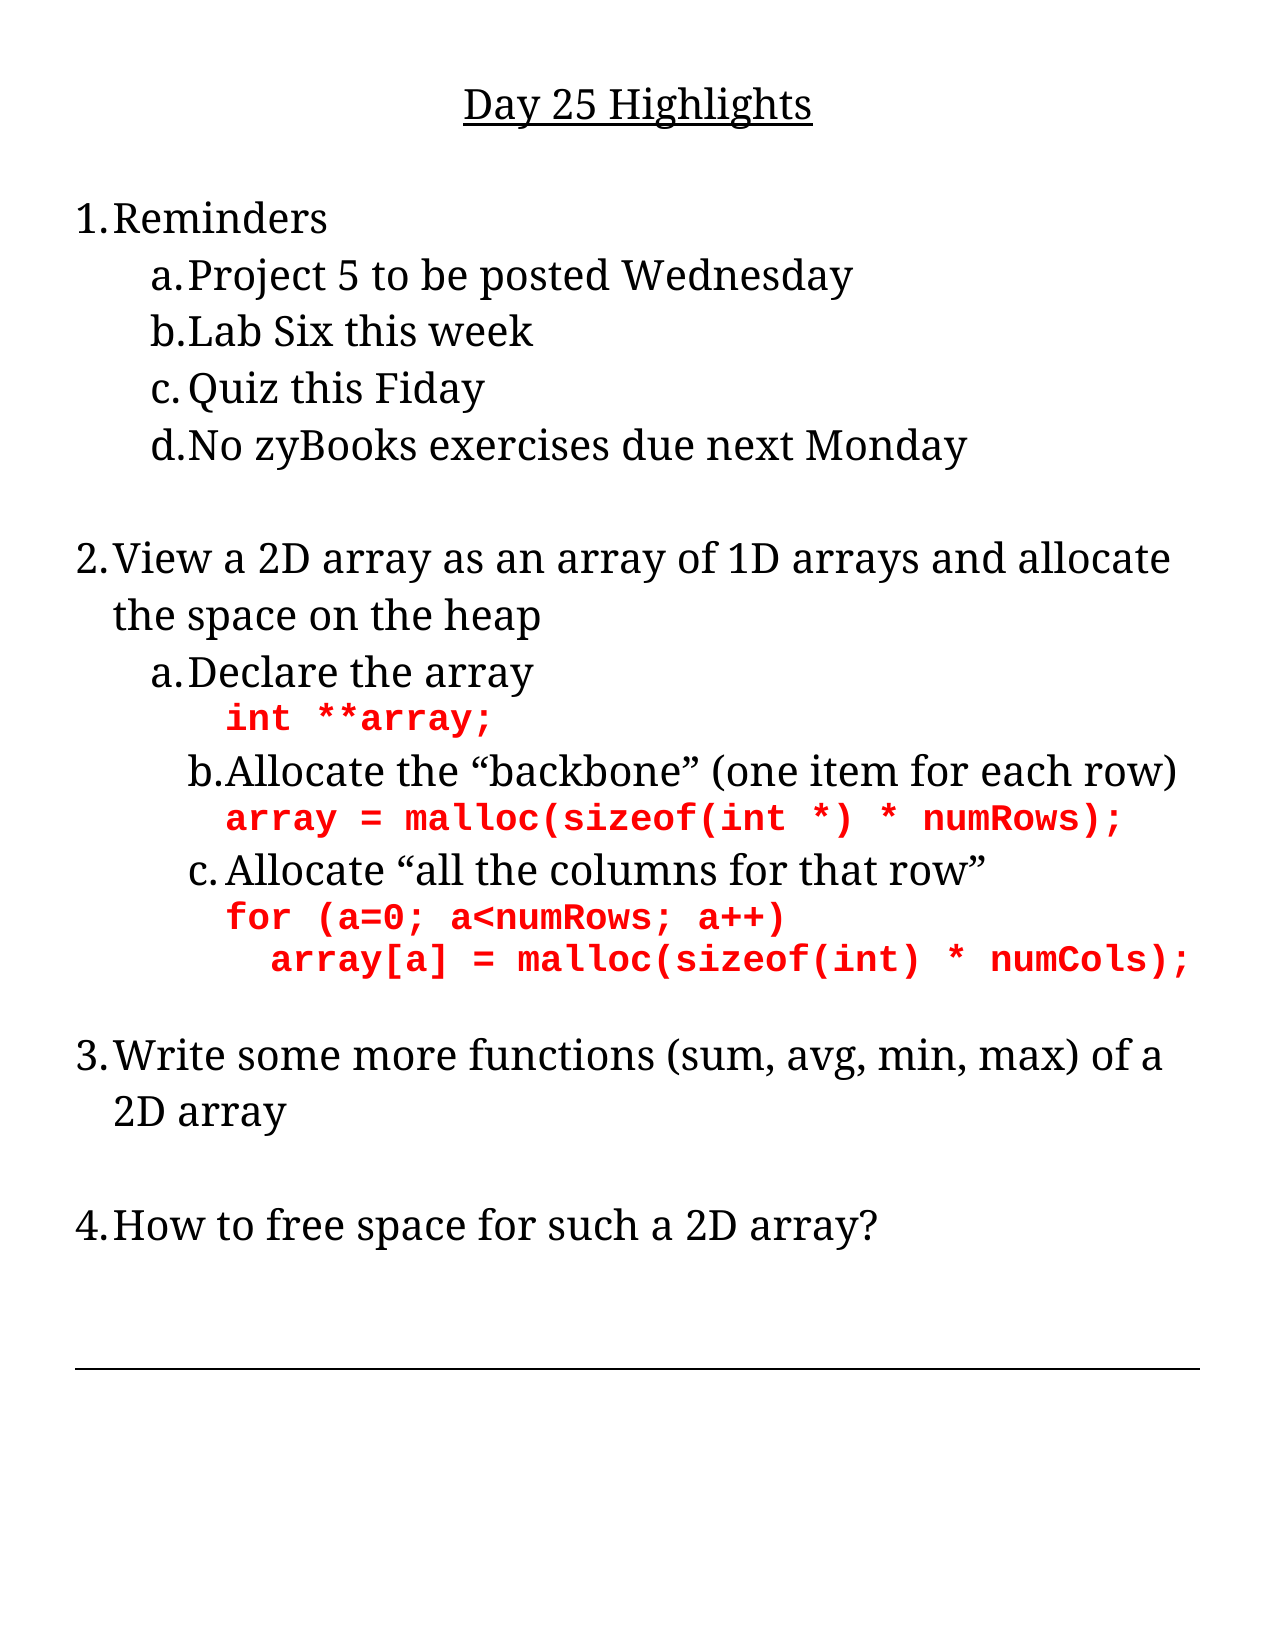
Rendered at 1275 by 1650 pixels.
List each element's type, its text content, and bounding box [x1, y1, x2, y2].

list array[a] = malloc(sizeof(int) * numCols); [225, 941, 1200, 983]
text array = malloc(sizeof(int *) * numRows); [150, 799, 1200, 841]
list How to free space for such a 2D array? [75, 1196, 1200, 1253]
list Reminders [75, 188, 1200, 245]
text Day 25 Highlights [75, 75, 1200, 132]
list Declare the array [150, 643, 1200, 699]
list Write some more functions (sum, avg, min, max) of a 2D array [75, 1026, 1200, 1139]
list Allocate “all the columns for that row” [187, 841, 1200, 898]
list Allocate the “backbone” (one item for each row) [187, 742, 1200, 799]
list Lab Six this week [150, 302, 1200, 359]
list No zyBooks exercises due next Monday [150, 416, 1200, 472]
list View a 2D array as an array of 1D arrays and allocate the space on the heap [75, 529, 1200, 643]
text int **array; [150, 699, 1200, 742]
list Quiz this Fiday [150, 359, 1200, 416]
list Project 5 to be posted Wednesday [150, 245, 1200, 302]
text for (a=0; a<numRows; a++) [150, 898, 1200, 941]
